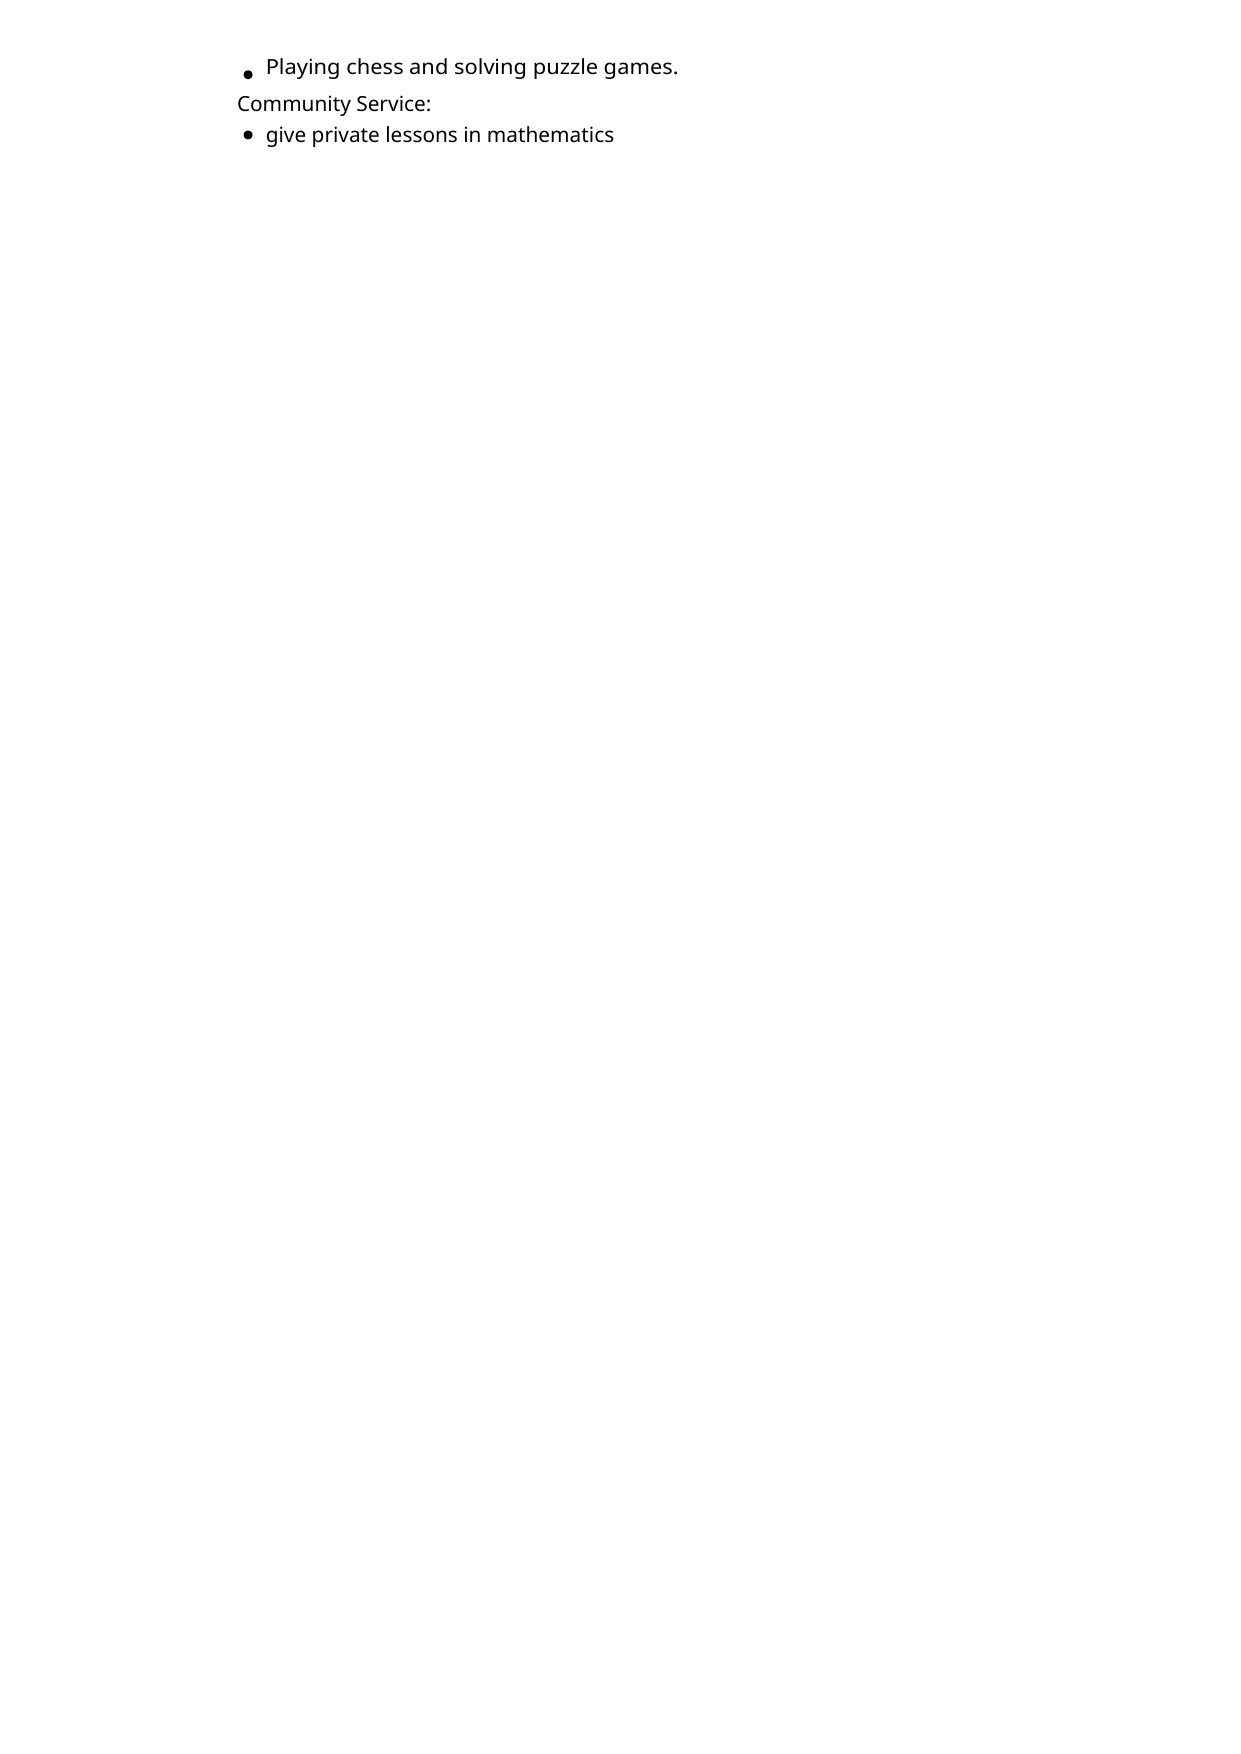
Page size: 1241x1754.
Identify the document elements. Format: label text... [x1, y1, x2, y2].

text give private lessons in mathematics [266, 121, 1065, 149]
text Community Service: [237, 89, 1065, 117]
text Playing chess and solving puzzle games. [266, 52, 1065, 81]
